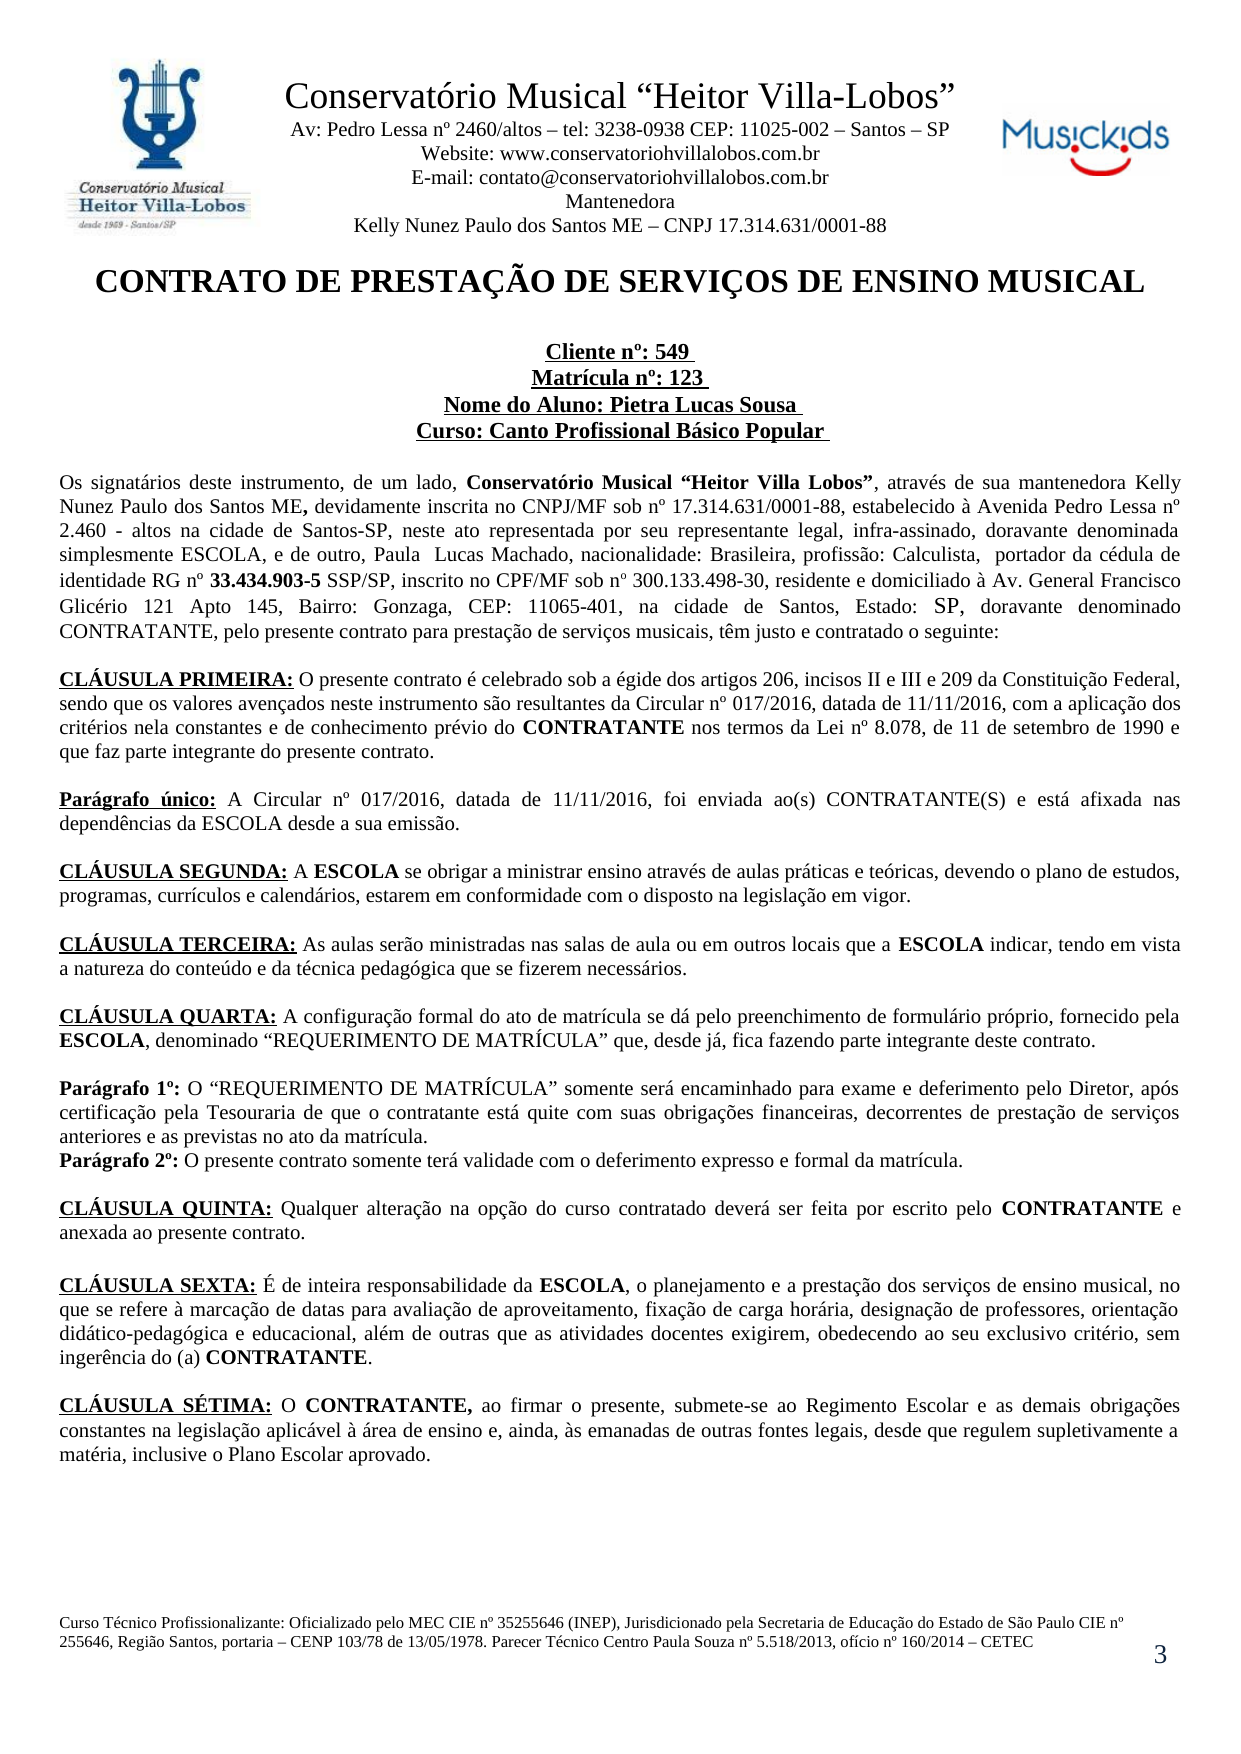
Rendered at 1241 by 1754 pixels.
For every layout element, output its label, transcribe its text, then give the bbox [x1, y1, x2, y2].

picture [1001, 103, 1174, 175]
text CLÁUSULA TERCEIRA: As aulas serão ministradas nas salas de aula ou em outros locais que a ESCOLA indicar, tendo em vista a natureza do conteúdo e da técnica pedagógica que se fizerem necessários. [59, 932, 1181, 980]
picture [55, 40, 262, 247]
text Parágrafo único: A Circular nº 017/2016, datada de 11/11/2016, foi enviada ao(s) CONTRATANTE(S) e está afixada nas dependências da ESCOLA desde a sua emissão. [59, 787, 1181, 835]
text CLÁUSULA SÉTIMA: O CONTRATANTE, ao firmar o presente, submete-se ao Regimento Escolar e as demais obrigações constantes na legislação aplicável à área de ensino e, ainda, às emanadas de outras fontes legais, desde que regulem supletivamente a matéria, inclusive o Plano Escolar aprovado. [59, 1393, 1181, 1466]
text Parágrafo 1º: O “REQUERIMENTO DE MATRÍCULA” somente será encaminhado para exame e deferimento pelo Diretor, após certificação pela Tesouraria de que o contratante está quite com suas obrigações financeiras, decorrentes de prestação de serviços anteriores e as previstas no ato da matrícula. [59, 1076, 1181, 1148]
text CLÁUSULA QUINTA: Qualquer alteração na opção do curso contratado deverá ser feita por escrito pelo CONTRATANTE e anexada ao presente contrato. [59, 1196, 1181, 1244]
text CLÁUSULA QUARTA: A configuração formal do ato de matrícula se dá pelo preenchimento de formulário próprio, fornecido pela ESCOLA, denominado “REQUERIMENTO DE MATRÍCULA” que, desde já, fica fazendo parte integrante deste contrato. [59, 1004, 1181, 1052]
text Os signatários deste instrumento, de um lado, Conservatório Musical “Heitor Villa Lobos”, através de sua mantenedora Kelly Nunez Paulo dos Santos ME, devidamente inscrita no CNPJ/MF sob nº 17.314.631/0001-88, estabelecido à Avenida Pedro Lessa nº 2.460 - altos na cidade de Santos-SP, neste ato representada por seu representante legal, infra-assinado, doravante denominada simplesmente ESCOLA, e de outro, Paula Lucas Machado, nacionalidade: Brasileira, profissão: Calculista, portador da cédula de identidade RG nº 33.434.903-5 SSP/SP, inscrito no CPF/MF sob no 300.133.498-30, residente e domiciliado à Av. General Francisco Glicério 121 Apto 145, Bairro: Gonzaga, CEP: 11065-401, na cidade de Santos, Estado: SP, doravante denominado CONTRATANTE, pelo presente contrato para prestação de serviços musicais, têm justo e contratado o seguinte: [59, 470, 1181, 643]
text CLÁUSULA PRIMEIRA: O presente contrato é celebrado sob a égide dos artigos 206, incisos II e III e 209 da Constituição Federal, sendo que os valores avençados neste instrumento são resultantes da Circular nº 017/2016, datada de 11/11/2016, com a aplicação dos critérios nela constantes e de conhecimento prévio do CONTRATANTE nos termos da Lei nº 8.078, de 11 de setembro de 1990 e que faz parte integrante do presente contrato. [59, 667, 1181, 763]
text Curso: Canto Profissional Básico Popular [59, 417, 1181, 443]
text Parágrafo 2º: O presente contrato somente terá validade com o deferimento expresso e formal da matrícula. [59, 1148, 1181, 1172]
text CLÁUSULA SEXTA: É de inteira responsabilidade da ESCOLA, o planejamento e a prestação dos serviços de ensino musical, no que se refere à marcação de datas para avaliação de aproveitamento, fixação de carga horária, designação de professores, orientação didático-pedagógica e educacional, além de outras que as atividades docentes exigirem, obedecendo ao seu exclusivo critério, sem ingerência do (a) CONTRATANTE. [59, 1273, 1181, 1369]
title CONTRATO DE PRESTAÇÃO DE SERVIÇOS DE ENSINO MUSICAL [59, 261, 1181, 300]
text CLÁUSULA SEGUNDA: A ESCOLA se obrigar a ministrar ensino através de aulas práticas e teóricas, devendo o plano de estudos, programas, currículos e calendários, estarem em conformidade com o disposto na legislação em vigor. [59, 859, 1181, 907]
text Cliente nº: 549 Matrícula nº: 123 Nome do Aluno: Pietra Lucas Sousa [59, 338, 1181, 417]
